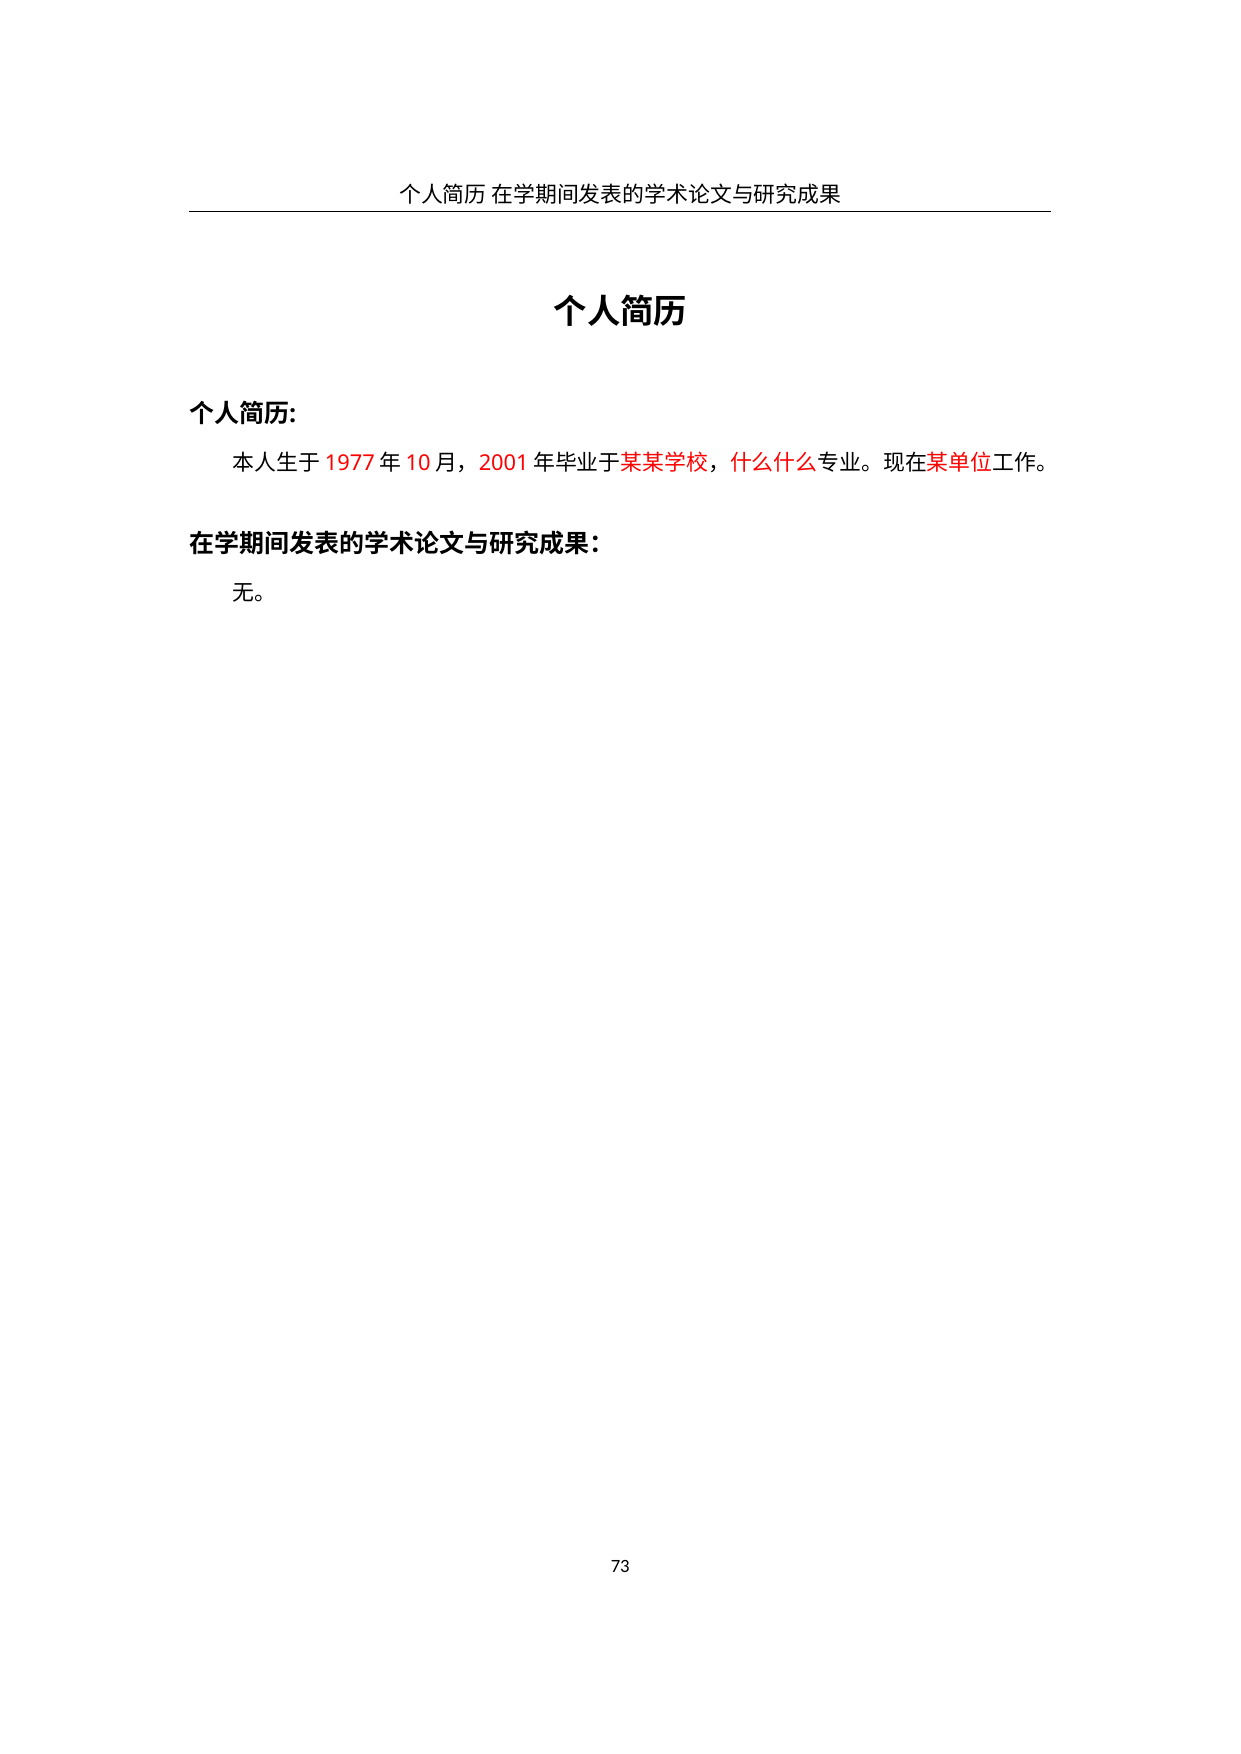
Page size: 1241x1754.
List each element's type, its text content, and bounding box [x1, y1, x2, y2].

text 无。 [189, 574, 1051, 607]
text 本人生于1977年10月，2001年毕业于某某学校，什么什么专业。现在某单位工作。 [189, 444, 1051, 477]
subtitle 个人简历 [189, 277, 1051, 342]
text 个人简历: [189, 379, 1051, 444]
text 在学期间发表的学术论文与研究成果： [189, 509, 1051, 574]
